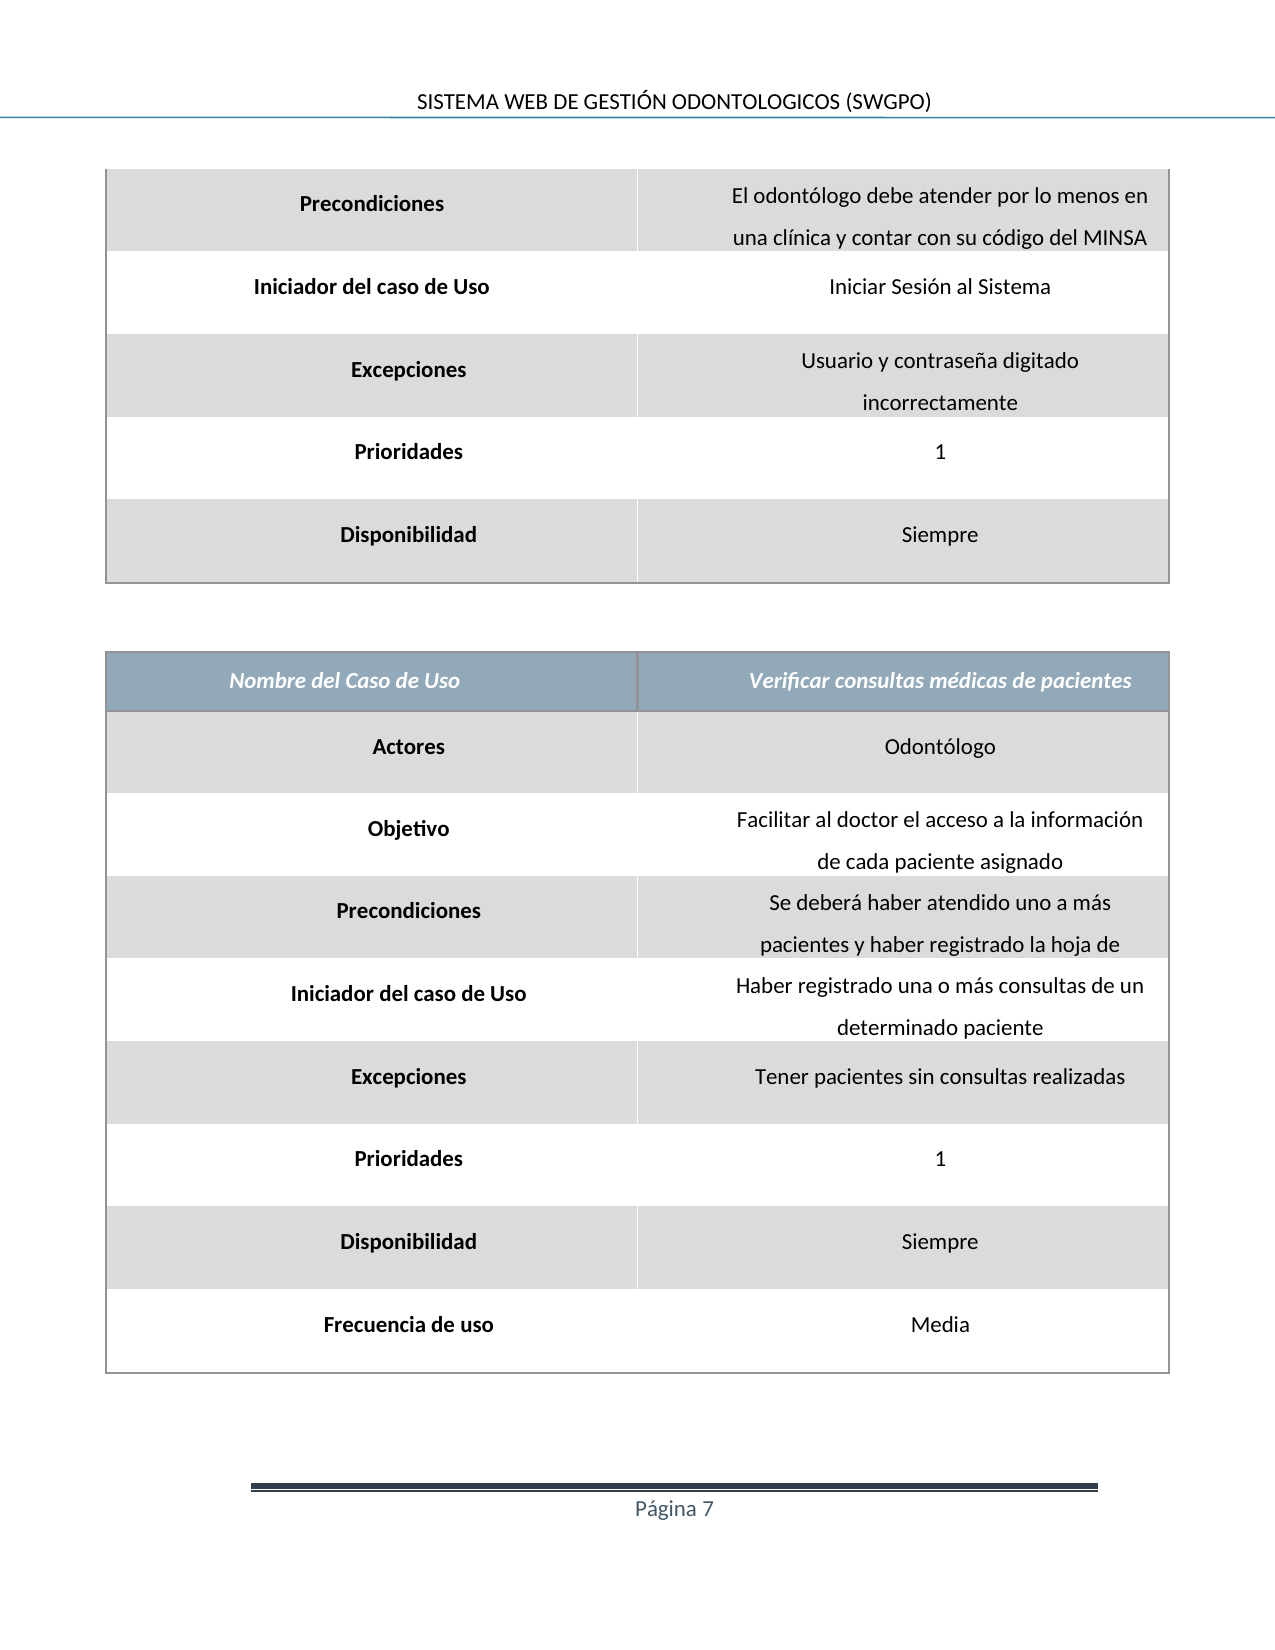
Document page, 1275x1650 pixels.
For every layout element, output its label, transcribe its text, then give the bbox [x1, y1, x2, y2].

table_cell Excepciones [107, 1041, 637, 1124]
table_cell Iniciador del caso de Uso [107, 958, 637, 1041]
table_cell Disponibilidad [107, 1206, 637, 1289]
table_cell Precondiciones [107, 876, 637, 958]
table_cell Se deberá haber atendido uno a más pacientes y haber registrado la hoja de atención al paciente [638, 876, 1168, 958]
table_cell Siempre [638, 1206, 1168, 1289]
table_header Nombre del Caso de Uso [107, 653, 636, 710]
table_cell Disponibilidad [107, 499, 637, 582]
table_cell Frecuencia de uso [107, 1289, 637, 1372]
table_cell Precondiciones [107, 169, 637, 251]
table_cell Prioridades [107, 417, 637, 499]
table_cell 1 [638, 1124, 1168, 1206]
table_cell Excepciones [107, 334, 637, 417]
table_cell Usuario y contraseña digitado incorrectamente [638, 334, 1168, 417]
table_cell Objetivo [107, 793, 637, 876]
table_cell Iniciador del caso de Uso [107, 251, 637, 334]
table_cell Media [638, 1289, 1168, 1372]
table_cell Siempre [638, 499, 1168, 582]
table_cell Facilitar al doctor el acceso a la información de cada paciente asignado [638, 793, 1168, 876]
table_cell Haber registrado una o más consultas de un determinado paciente [638, 958, 1168, 1041]
table_cell Iniciar Sesión al Sistema [638, 251, 1168, 334]
table_header Verificar consultas médicas de pacientes [639, 653, 1168, 710]
table_cell 1 [638, 417, 1168, 499]
table_cell El odontólogo debe atender por lo menos en una clínica y contar con su código del MINSA para poder registrarse [638, 169, 1168, 251]
table_cell Odontólogo [638, 712, 1168, 793]
table_cell Prioridades [107, 1124, 637, 1206]
table_cell Tener pacientes sin consultas realizadas [638, 1041, 1168, 1124]
table_cell Actores [107, 712, 637, 793]
